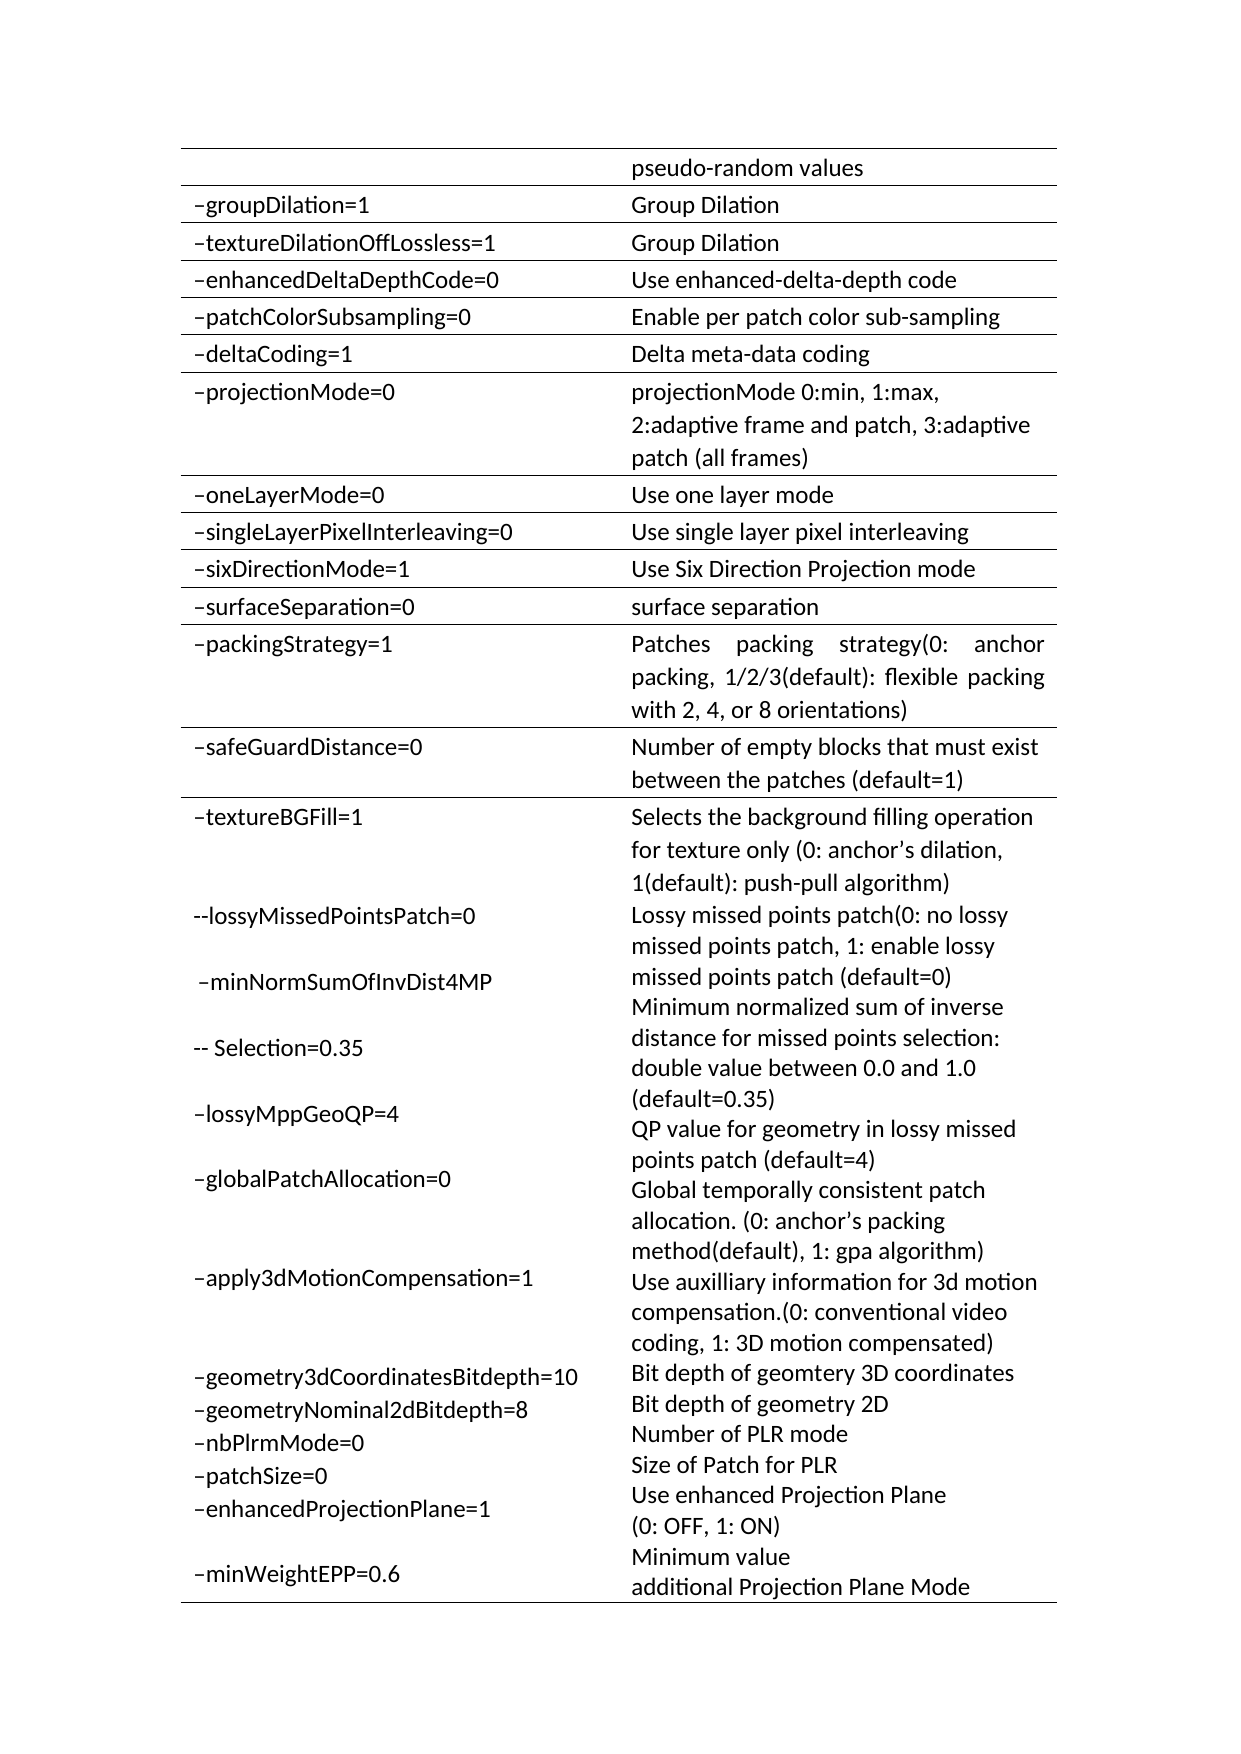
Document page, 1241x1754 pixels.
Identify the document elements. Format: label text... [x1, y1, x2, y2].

table_cell projectionMode 0:min, 1:max, 2:adaptive frame and patch, 3:adaptive patch (all frames) [631, 373, 1057, 474]
table_cell Group Dilation [631, 223, 1057, 259]
table_cell Use enhanced-delta-depth code [631, 261, 1057, 297]
table_cell –groupDilation=1 [181, 186, 631, 222]
table_cell surface separation [631, 588, 1057, 624]
table_cell –oneLayerMode=0 [181, 476, 631, 512]
table_cell –singleLayerPixelInterleaving=0 [181, 513, 631, 549]
table_cell –projectionMode=0 [181, 373, 631, 474]
table_cell –textureDilationOffLossless=1 [181, 223, 631, 259]
table_cell –safeGuardDistance=0 [181, 728, 631, 797]
table_cell –surfaceSeparation=0 [181, 588, 631, 624]
table_cell –sixDirectionMode=1 [181, 550, 631, 586]
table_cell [631, 149, 1057, 185]
table_cell –enhancedDeltaDepthCode=0 [181, 261, 631, 297]
table_cell Use one layer mode [631, 476, 1057, 512]
table_cell Delta meta-data coding [631, 335, 1057, 371]
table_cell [631, 798, 1057, 1602]
table_cell Use Six Direction Projection mode [631, 550, 1057, 586]
table_cell Group Dilation [631, 186, 1057, 222]
table_cell –patchColorSubsampling=0 [181, 298, 631, 334]
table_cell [181, 149, 631, 185]
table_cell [181, 798, 631, 1602]
table_cell –packingStrategy=1 [181, 625, 631, 727]
table_cell Patches packing strategy(0: anchor packing, 1/2/3(default): flexible packing with 2, 4, or 8 orientations) [631, 625, 1057, 727]
table_cell Use single layer pixel interleaving [631, 513, 1057, 549]
table_cell Enable per patch color sub-sampling [631, 298, 1057, 334]
table_cell –deltaCoding=1 [181, 335, 631, 371]
table_cell Number of empty blocks that must exist between the patches (default=1) [631, 728, 1057, 797]
